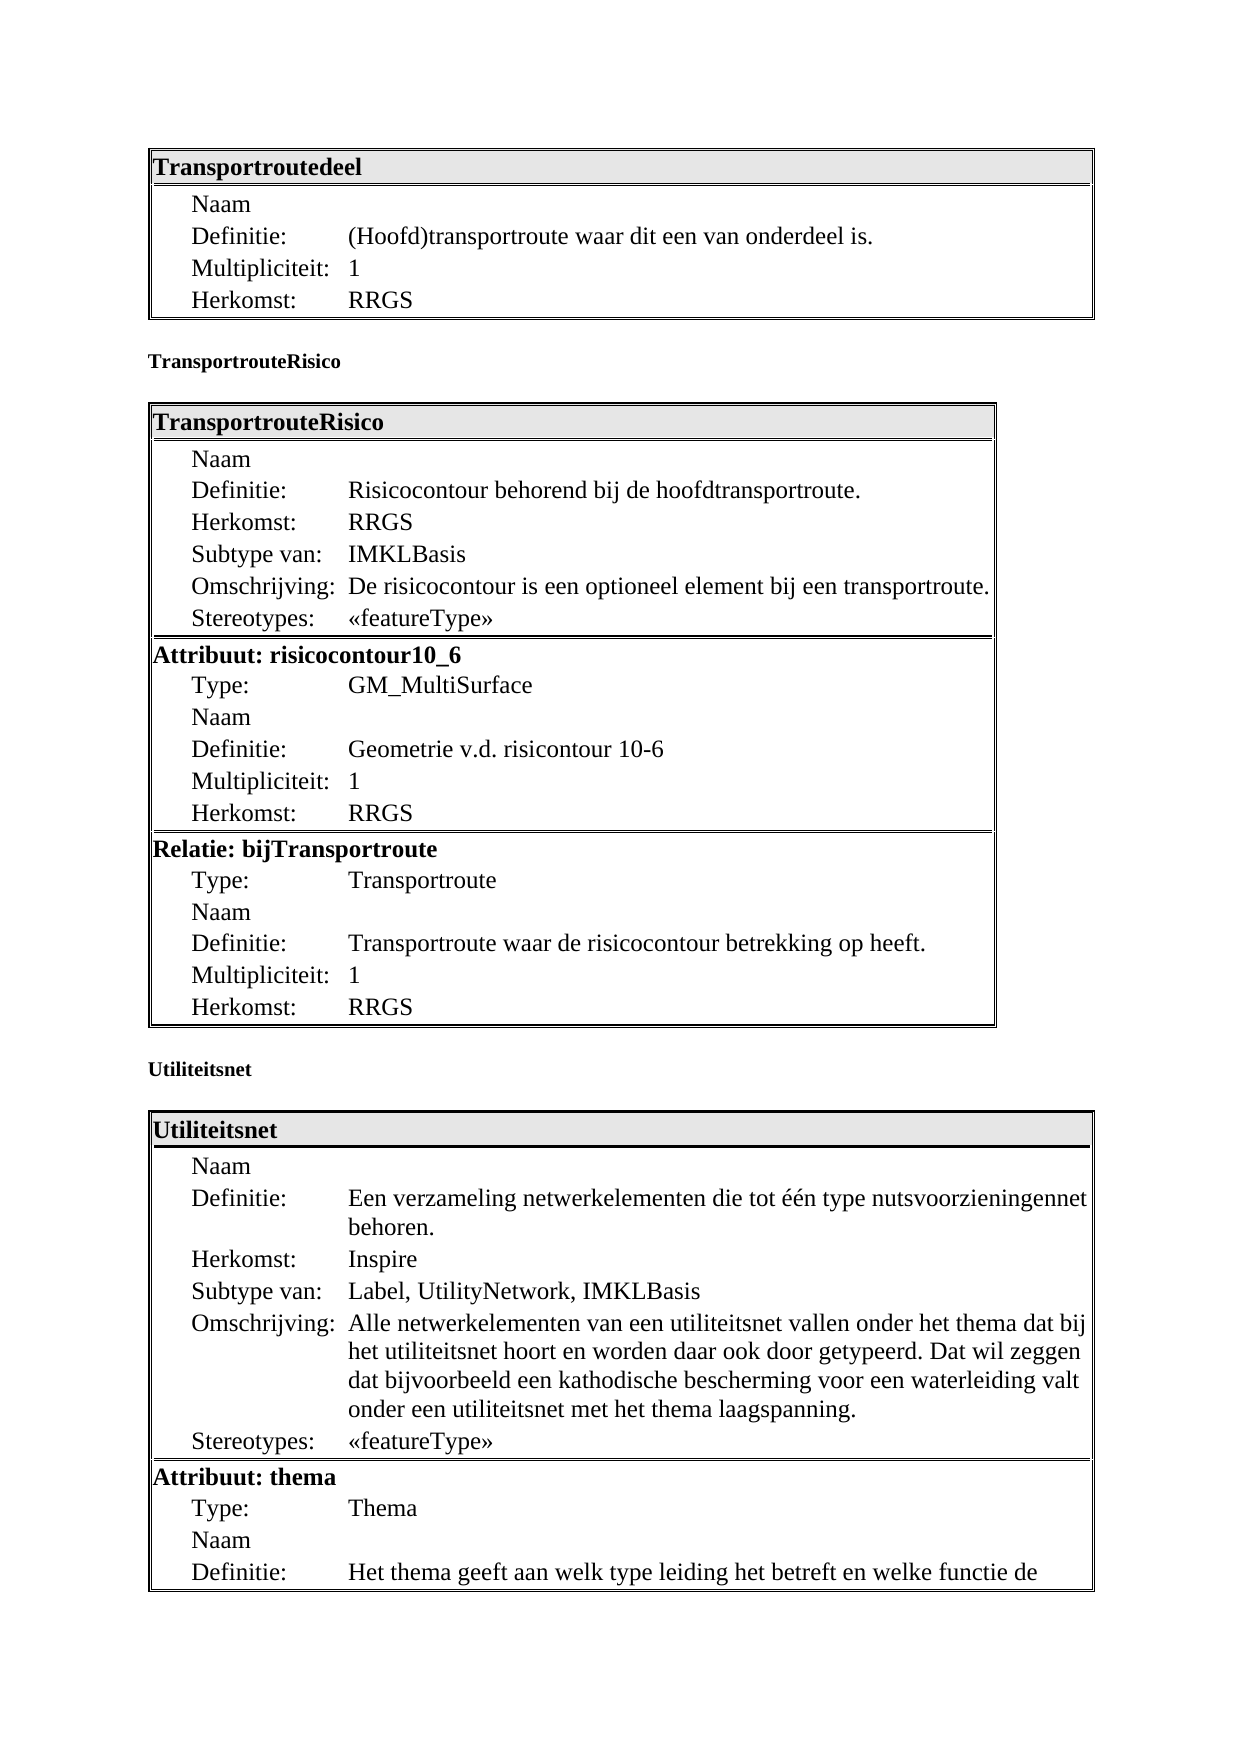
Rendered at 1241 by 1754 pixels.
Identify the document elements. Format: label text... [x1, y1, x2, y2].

table_header Utiliteitsnet [152, 1113, 1092, 1145]
table_cell Attribuut: risicocontour10_6 [152, 635, 994, 830]
subtitle TransportrouteRisico [148, 349, 1093, 373]
table_cell [152, 1145, 1092, 1458]
table_header TransportrouteRisico [152, 406, 994, 437]
table_cell Relatie: bijTransportroute [150, 830, 995, 1024]
subtitle Utiliteitsnet [148, 1057, 1093, 1081]
table_cell [152, 438, 994, 635]
table_cell Relatie: transportroute [150, 183, 1093, 317]
table_header Transportroutedeel [152, 151, 1092, 183]
table_cell Attribuut: thema [150, 1458, 1093, 1588]
